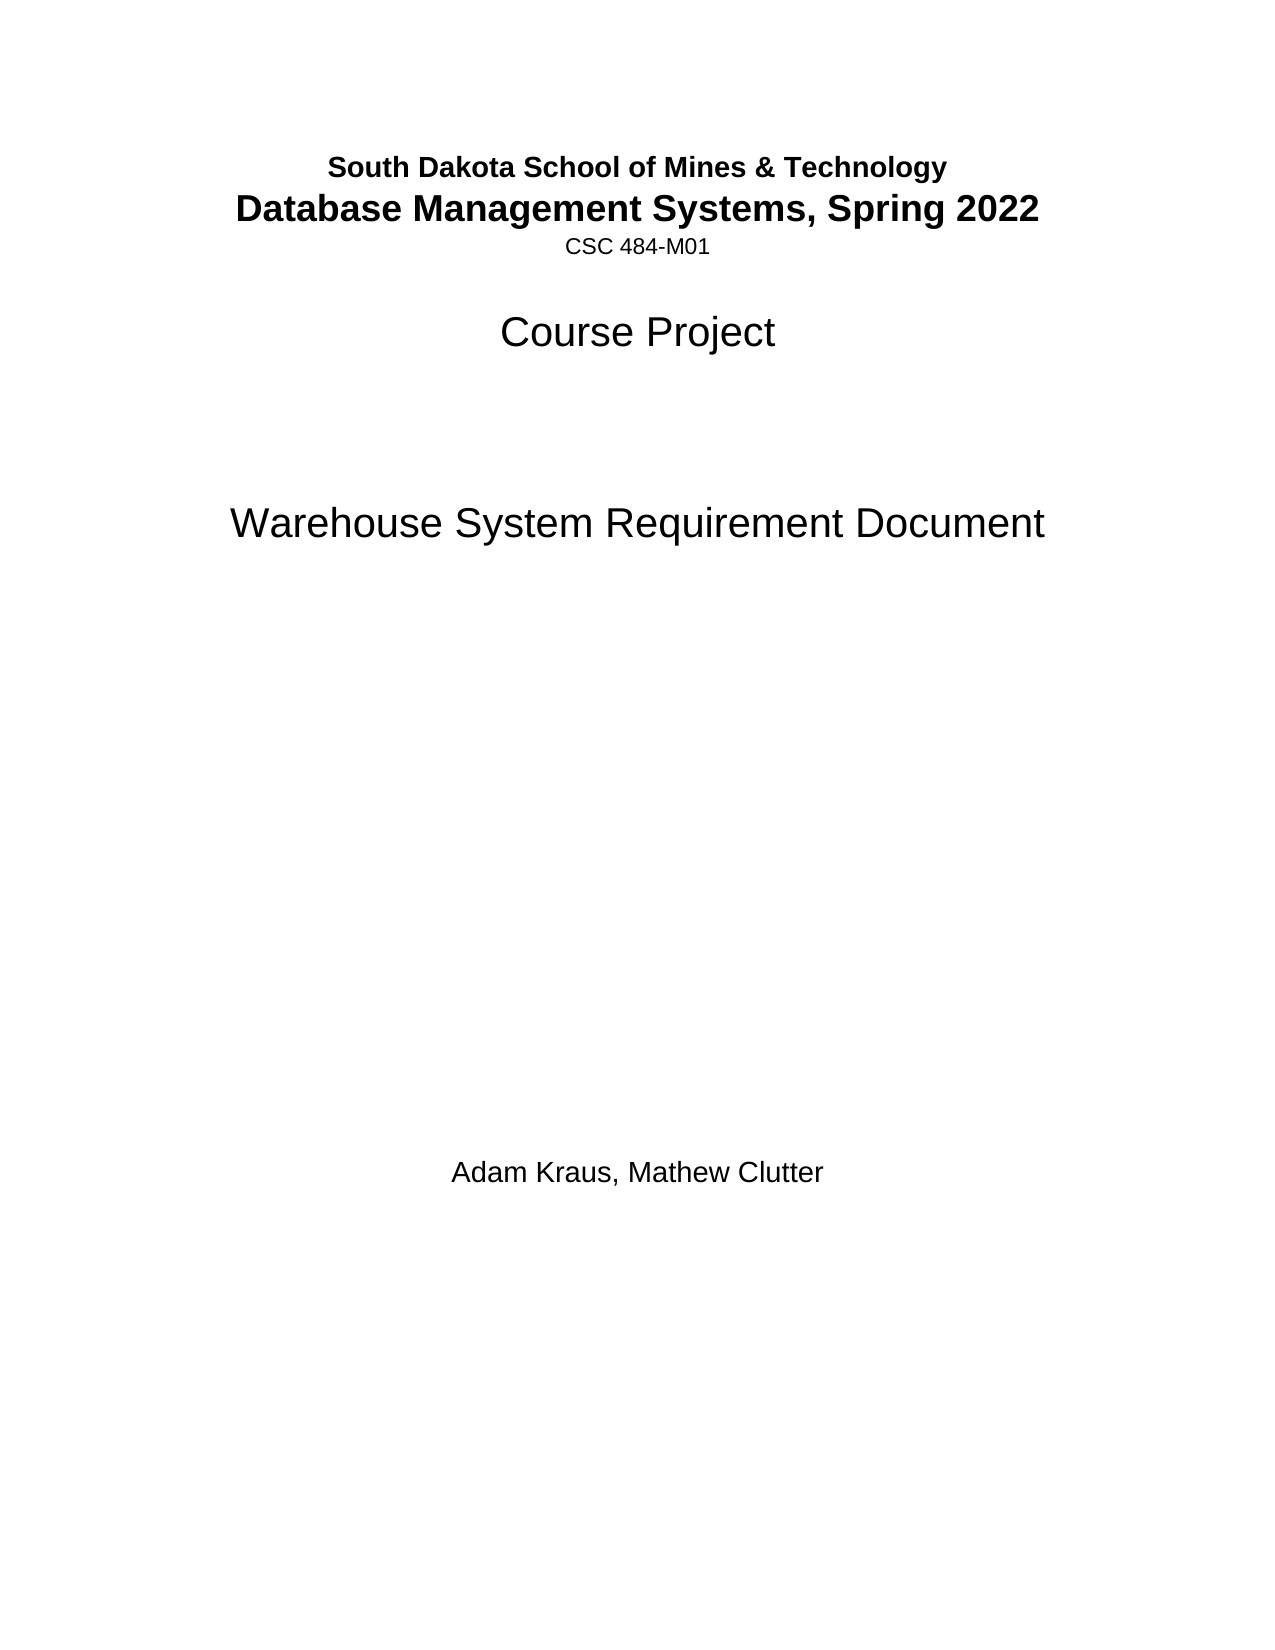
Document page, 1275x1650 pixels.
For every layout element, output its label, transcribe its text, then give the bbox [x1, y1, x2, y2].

subtitle Database Management Systems, Spring 2022 [150, 186, 1125, 229]
text Adam Kraus, Mathew Clutter [150, 1155, 1125, 1189]
text CSC 484-M01 [150, 233, 1125, 259]
text Warehouse System Requirement Document [150, 499, 1125, 547]
text Course Project [150, 307, 1125, 355]
subtitle South Dakota School of Mines & Technology [150, 150, 1125, 183]
